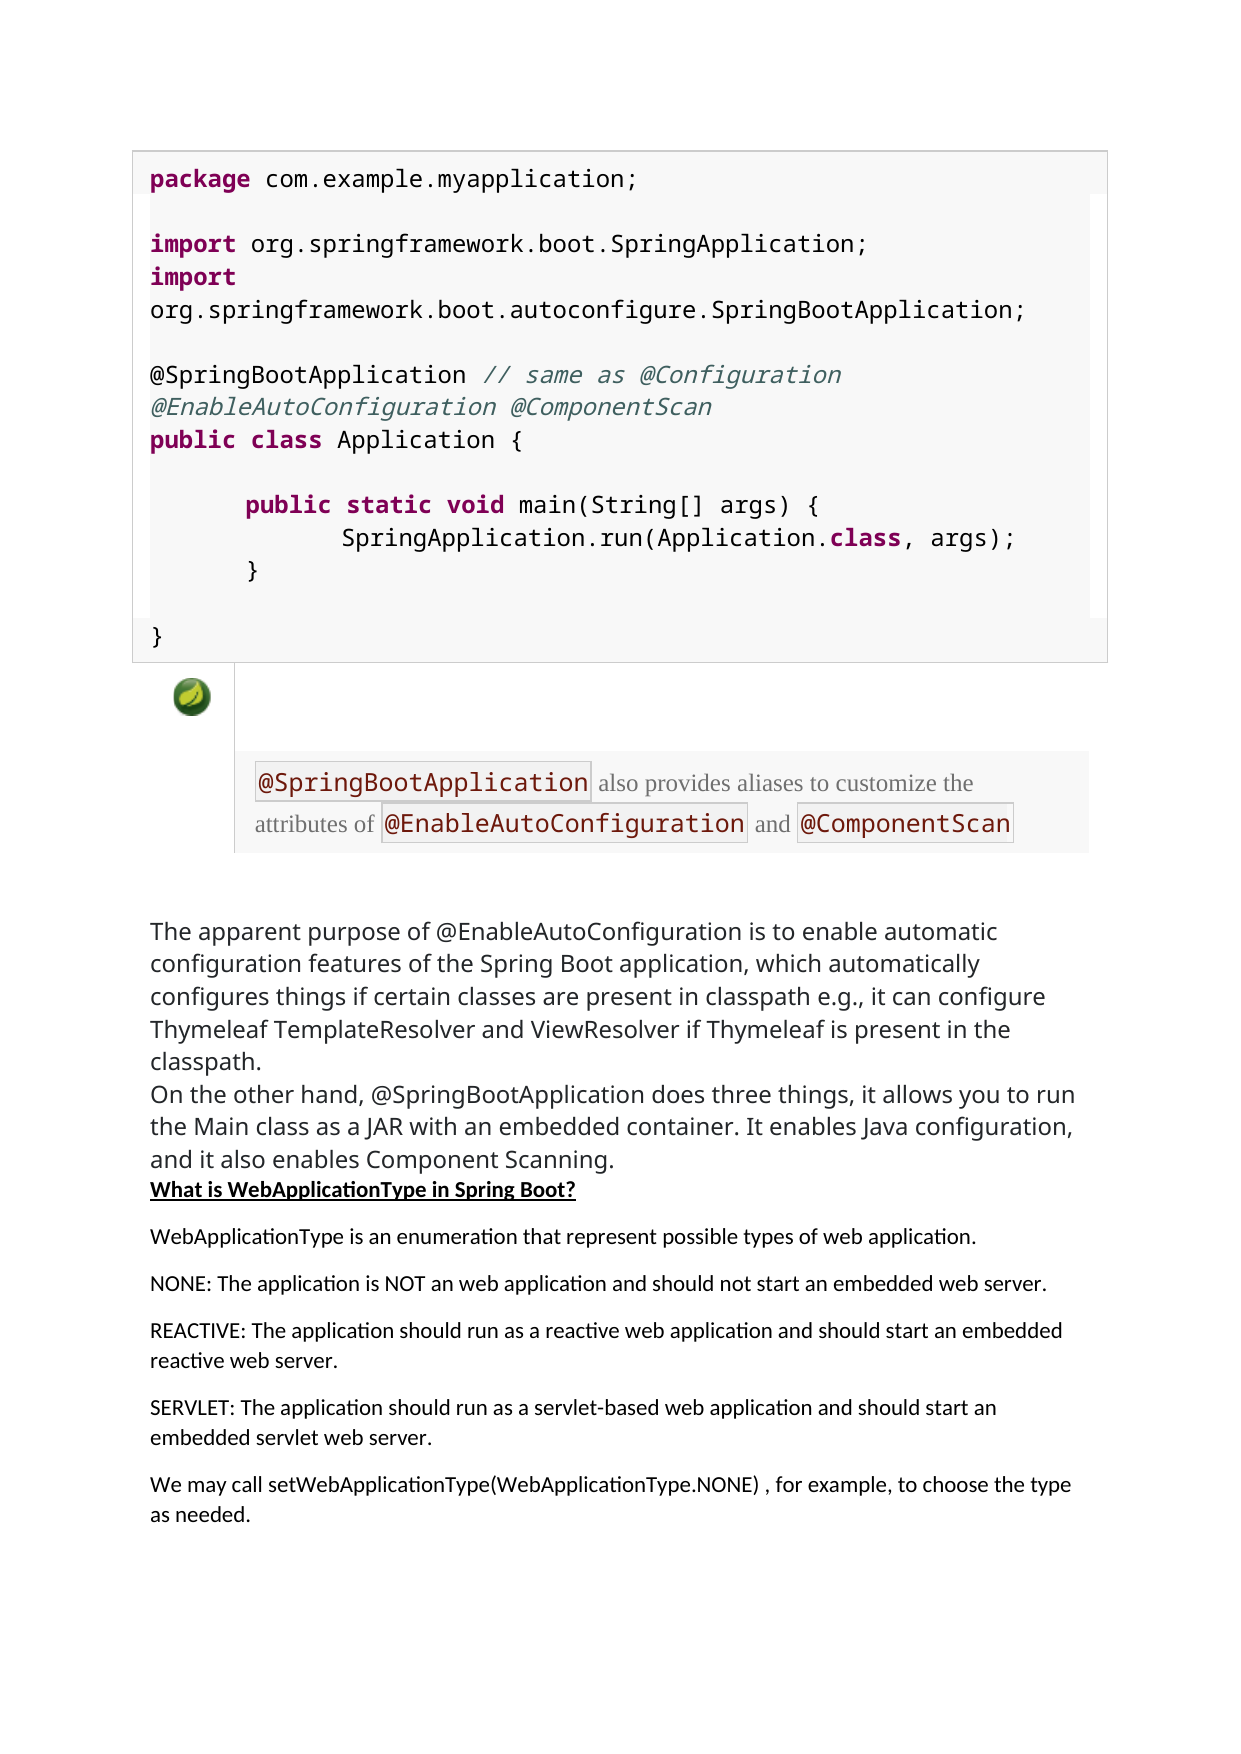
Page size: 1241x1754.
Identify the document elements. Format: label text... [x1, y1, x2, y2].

text } [150, 553, 1090, 586]
text The apparent purpose of @EnableAutoConfiguration is to enable automatic configuration features of the Spring Boot application, which automatically configures things if certain classes are present in classpath e.g., it can configure Thymeleaf TemplateResolver and ViewResolver if Thymeleaf is present in the classpath. [150, 914, 1090, 1078]
text NONE: The application is NOT an web application and should not start an embedded web server. [150, 1269, 1090, 1297]
text } [133, 606, 1107, 662]
text WebApplicationType is an enumeration that represent possible types of web application. [150, 1222, 1090, 1250]
text public class Application { [150, 423, 1090, 455]
text import org.springframework.boot.autoconfigure.SpringBootApplication; [150, 260, 1090, 325]
text SERVLET: The application should run as a servlet-based web application and should start an embedded servlet web server. [150, 1393, 1090, 1451]
text @SpringBootApplication // same as @Configuration @EnableAutoConfiguration @ComponentScan [150, 358, 1090, 423]
text We may call setWebApplicationType(WebApplicationType.NONE) , for example, to choose the type as needed. [150, 1470, 1090, 1528]
text REACTIVE: The application should run as a reactive web application and should start an embedded reactive web server. [150, 1316, 1090, 1374]
text On the other hand, @SpringBootApplication does three things, it allows you to run the Main class as a JAR with an embedded container. It enables Java configuration, and it also enables Component Scanning. [150, 1078, 1090, 1175]
text What is WebApplicationType in Spring Boot? [150, 1175, 1090, 1203]
text SpringApplication.run(Application.class, args); [150, 521, 1090, 553]
table_cell @SpringBootApplication also provides aliases to customize the attributes of @EnableAutoConfiguration and @ComponentScan [235, 751, 1089, 853]
text package com.example.myapplication; [133, 152, 1107, 194]
table_header [150, 663, 234, 853]
text import org.springframework.boot.SpringApplication; [150, 227, 1090, 260]
text public static void main(String[] args) { [150, 488, 1090, 521]
picture [173, 678, 211, 716]
